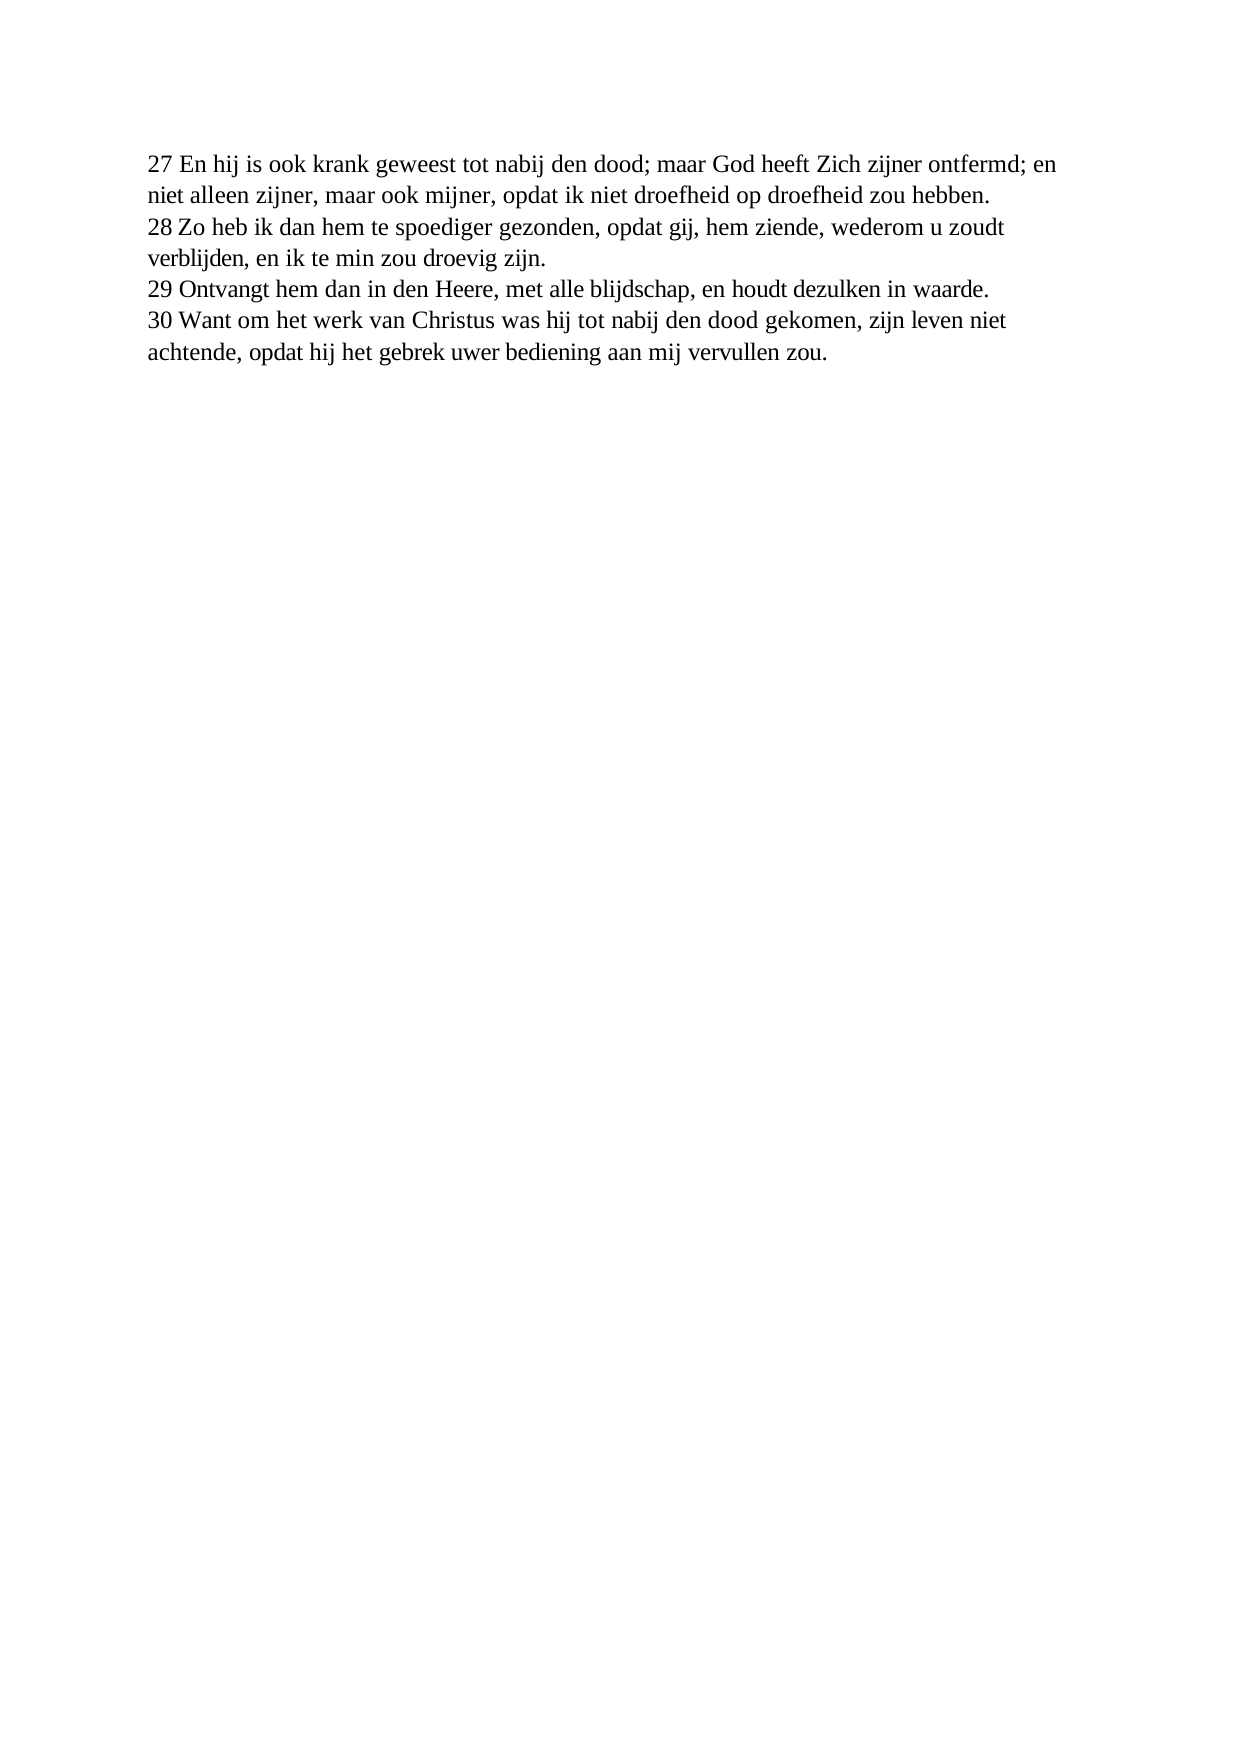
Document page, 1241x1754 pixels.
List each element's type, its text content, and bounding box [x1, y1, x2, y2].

list Want om het werk van Christus was hij tot nabij den dood gekomen, zijn leven niet achtende, opdat hij het gebrek uwer bediening aan mij vervullen zou. [147, 305, 1093, 366]
list Zo heb ik dan hem te spoediger gezonden, opdat gij, hem ziende, wederom u zoudt verblijden, en ik te min zou droevig zijn. [147, 212, 1093, 272]
list En hij is ook krank geweest tot nabij den dood; maar God heeft Zich zijner ontfermd; en niet alleen zijner, maar ook mijner, opdat ik niet droefheid op droefheid zou hebben. [147, 149, 1093, 209]
list Ontvangt hem dan in den Heere, met alle blijdschap, en houdt dezulken in waarde. [147, 274, 1105, 303]
